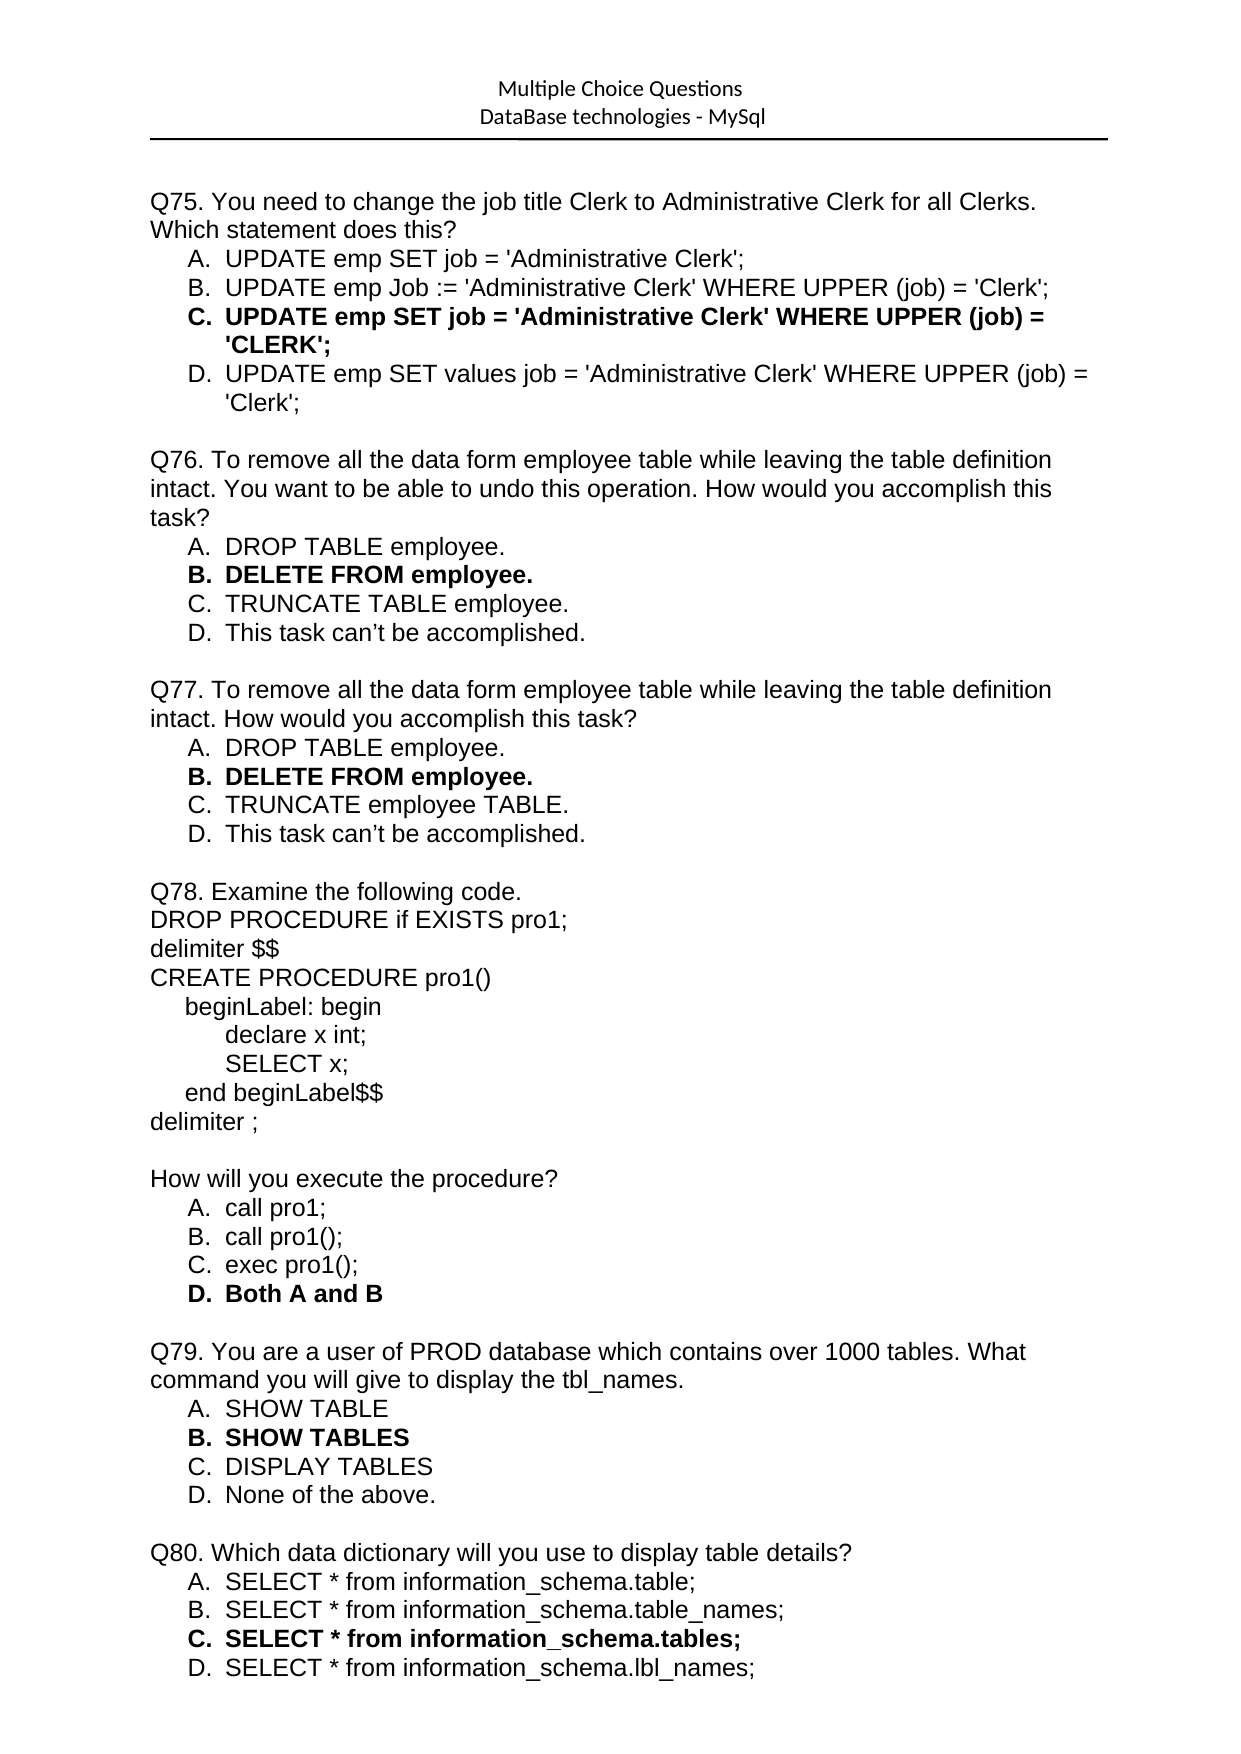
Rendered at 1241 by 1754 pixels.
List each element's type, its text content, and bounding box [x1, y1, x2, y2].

list UPDATE emp SET values job = 'Administrative Clerk' WHERE UPPER (job) = 'Clerk'; [187, 359, 1090, 417]
text Q75. You need to change the job title Clerk to Administrative Clerk for all Clerks. Which statement does this? [150, 187, 1090, 244]
list DROP TABLE employee. [187, 532, 1090, 560]
list exec pro1(); [187, 1250, 1090, 1279]
list None of the above. [187, 1480, 1090, 1509]
text Q80. Which data dictionary will you use to display table details? [150, 1538, 1090, 1567]
list SHOW TABLE [187, 1394, 1090, 1423]
text declare x int; [150, 1020, 1090, 1049]
list DROP TABLE employee. [187, 733, 1090, 762]
list SHOW TABLES [187, 1423, 1090, 1452]
text beginLabel: begin [150, 992, 1090, 1020]
list TRUNCATE TABLE employee. [187, 589, 1090, 618]
list This task can’t be accomplished. [187, 819, 1090, 848]
list DELETE FROM employee. [187, 762, 1090, 790]
text delimiter $$ [150, 934, 1090, 963]
list SELECT * from information_schema.lbl_names; [187, 1653, 1090, 1682]
list call pro1; [187, 1193, 1090, 1222]
text SELECT x; [150, 1049, 1090, 1078]
text delimiter ; [150, 1107, 1090, 1135]
list UPDATE emp Job := 'Administrative Clerk' WHERE UPPER (job) = 'Clerk'; [187, 273, 1090, 302]
list Both A and B [187, 1279, 1090, 1308]
list DISPLAY TABLES [187, 1452, 1090, 1480]
list SELECT * from information_schema.table_names; [187, 1595, 1090, 1624]
text DROP PROCEDURE if EXISTS pro1; [150, 905, 1090, 934]
list TRUNCATE employee TABLE. [187, 790, 1090, 819]
text Q76. To remove all the data form employee table while leaving the table definition intact. You want to be able to undo this operation. How would you accomplish this task? [150, 445, 1090, 532]
list call pro1(); [187, 1222, 1090, 1250]
list SELECT * from information_schema.tables; [187, 1624, 1090, 1653]
text CREATE PROCEDURE pro1() [150, 963, 1090, 992]
list UPDATE emp SET job = 'Administrative Clerk'; [187, 244, 1090, 273]
list SELECT * from information_schema.table; [187, 1567, 1090, 1595]
text Q78. Examine the following code. [150, 877, 1090, 905]
text How will you execute the procedure? [150, 1164, 1090, 1193]
text Q79. You are a user of PROD database which contains over 1000 tables. What command you will give to display the tbl_names. [150, 1337, 1090, 1394]
list DELETE FROM employee. [187, 560, 1090, 589]
list UPDATE emp SET job = 'Administrative Clerk' WHERE UPPER (job) = 'CLERK'; [187, 302, 1090, 359]
text Q77. To remove all the data form employee table while leaving the table definition intact. How would you accomplish this task? [150, 675, 1090, 733]
text end beginLabel$$ [150, 1078, 1090, 1107]
list This task can’t be accomplished. [187, 618, 1090, 647]
